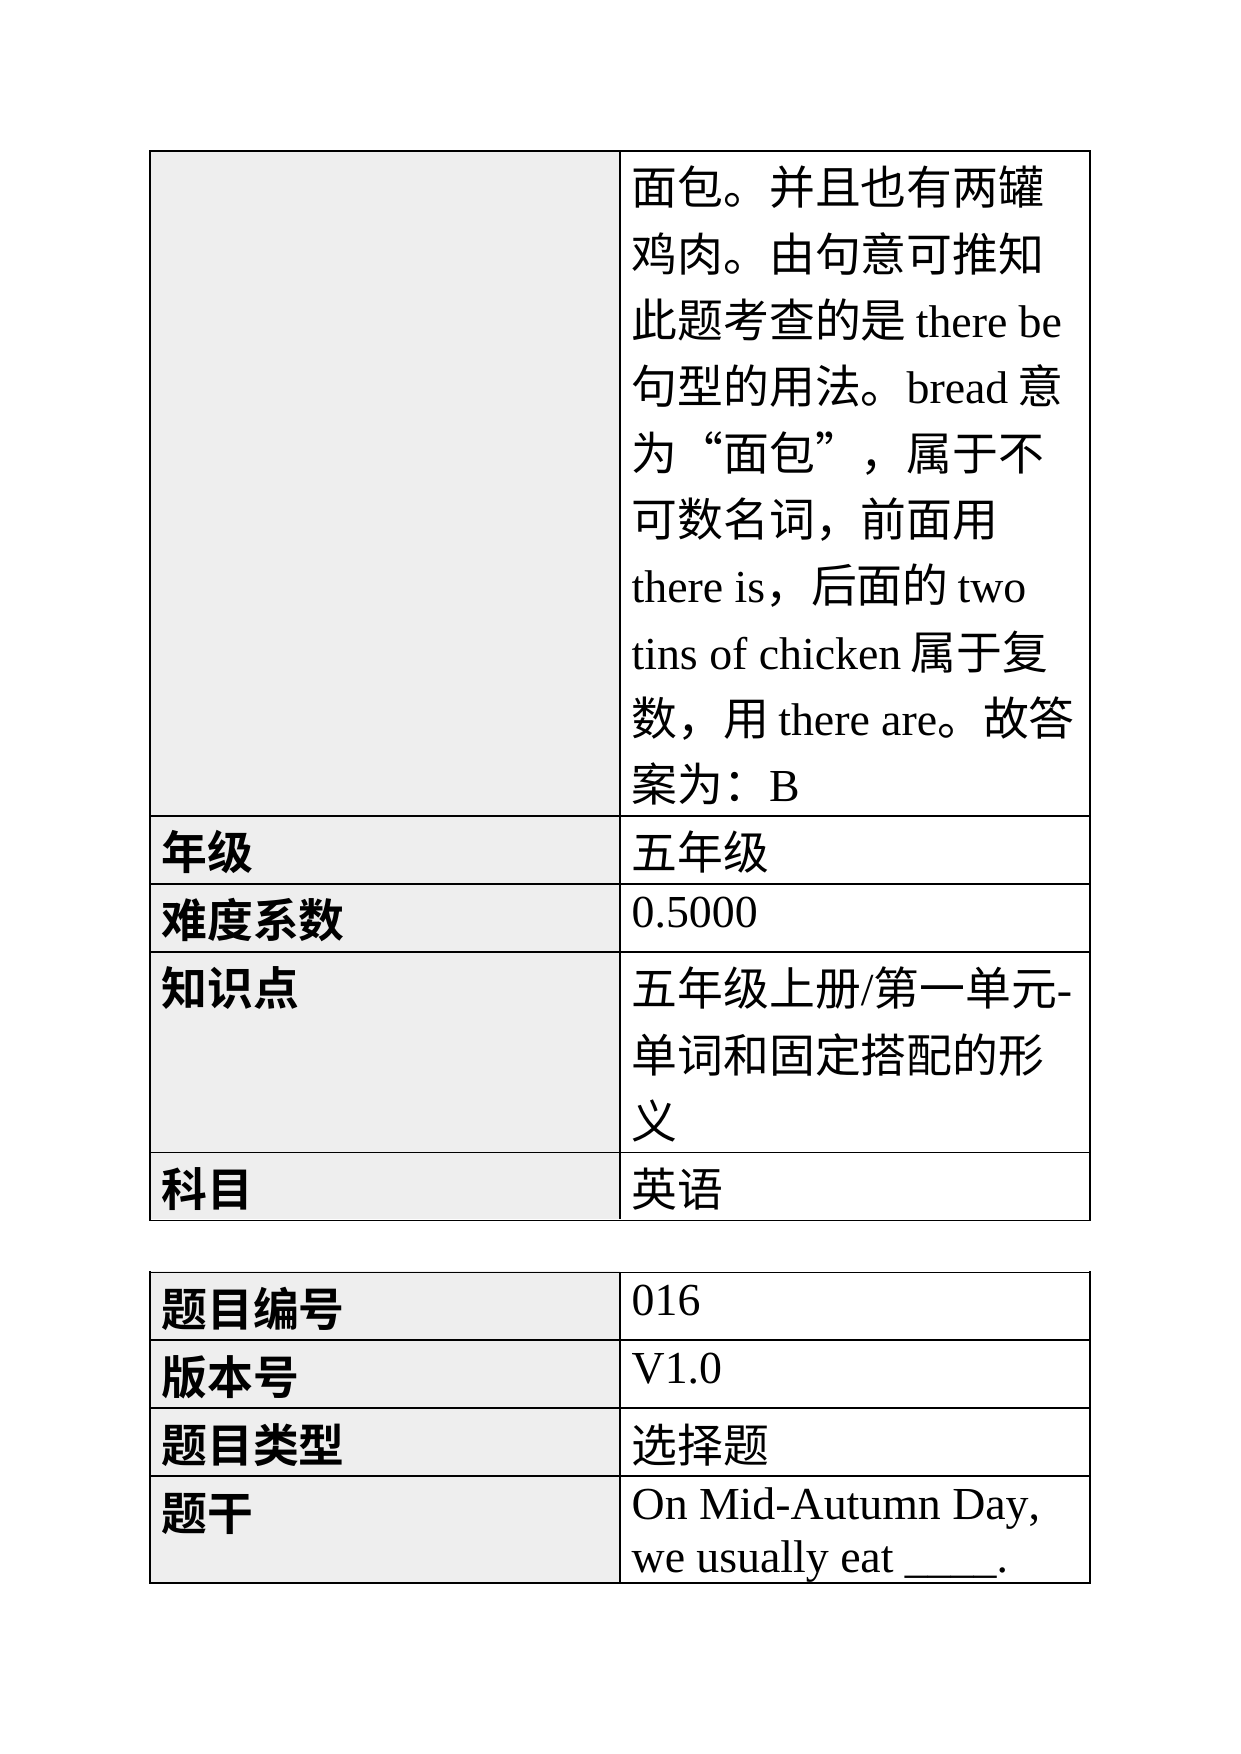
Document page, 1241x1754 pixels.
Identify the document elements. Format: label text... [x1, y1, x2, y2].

table_cell 难度系数 [151, 885, 619, 951]
table_cell 0.5000 [621, 885, 1089, 951]
table_cell 科目 [151, 1153, 619, 1219]
table_cell V1.0 [621, 1341, 1089, 1407]
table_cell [621, 152, 1089, 815]
table_cell 英语 [621, 1153, 1089, 1219]
table_cell 五年级 [621, 817, 1089, 883]
table_cell 五年级上册/第一单元-单词和固定搭配的形义 [621, 953, 1089, 1152]
table_cell 题目类型 [151, 1409, 619, 1475]
table_cell 解析 [151, 152, 619, 815]
table_header 题目编号 [151, 1273, 619, 1339]
table_cell 知识点 [151, 953, 619, 1152]
table_header 016 [621, 1273, 1089, 1339]
table_cell 题干 [151, 1477, 619, 1582]
table_cell 版本号 [151, 1341, 619, 1407]
table_cell On Mid-Autumn Day, we usually eat ____. [621, 1477, 1089, 1582]
table_cell 年级 [151, 817, 619, 883]
table_cell 选择题 [621, 1409, 1089, 1475]
